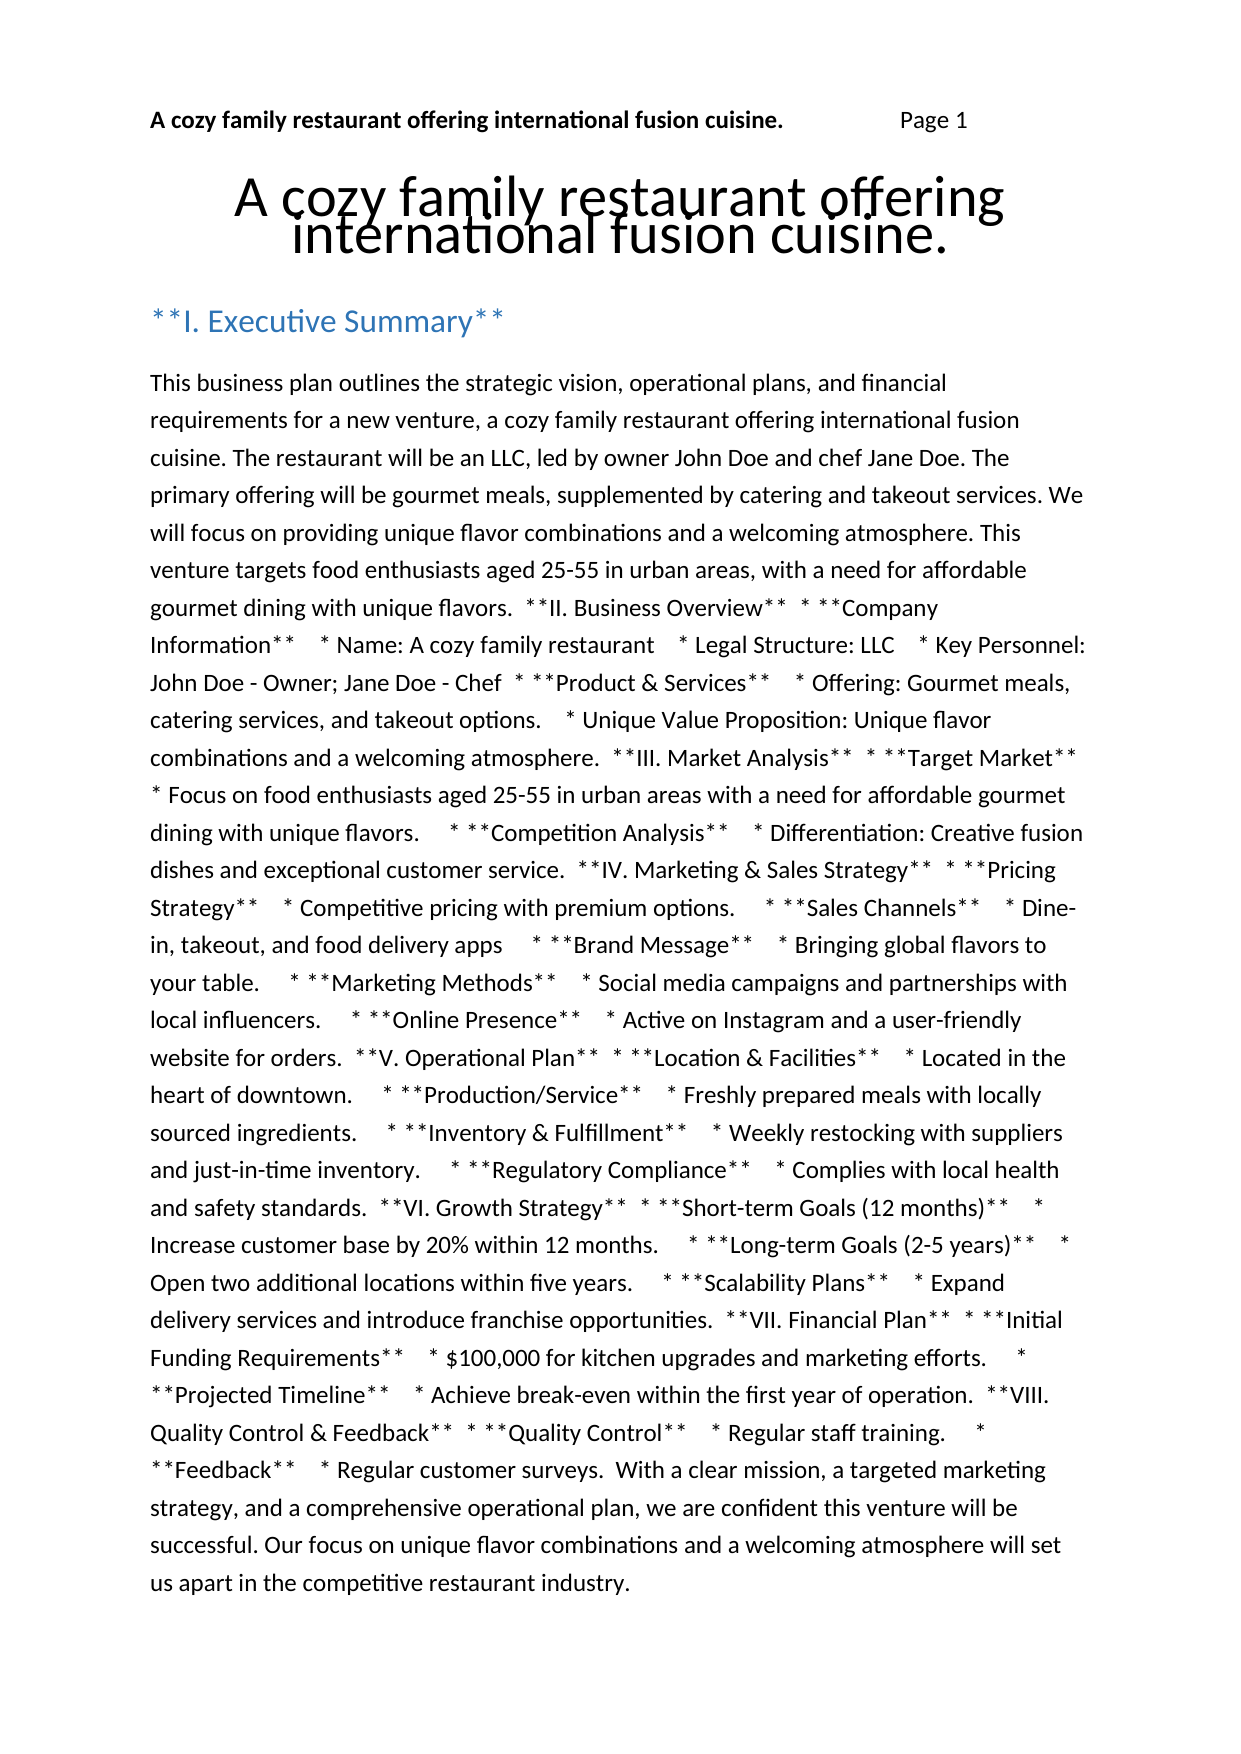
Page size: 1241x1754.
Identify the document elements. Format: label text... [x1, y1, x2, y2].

subtitle **I. Executive Summary** [150, 303, 1090, 340]
title A cozy family restaurant offering international fusion cuisine. [150, 186, 1090, 261]
text This business plan outlines the strategic vision, operational plans, and financial requirements for a new venture, a cozy family restaurant offering international fusion cuisine. The restaurant will be an LLC, led by owner John Doe and chef Jane Doe. The primary offering will be gourmet meals, supplemented by catering and takeout services. We will focus on providing unique flavor combinations and a welcoming atmosphere. This venture targets food enthusiasts aged 25-55 in urban areas, with a need for affordable gourmet dining with unique flavors. **II. Business Overview** * **Company Information** * Name: A cozy family restaurant * Legal Structure: LLC * Key Personnel: John Doe - Owner; Jane Doe - Chef * **Product & Services** * Offering: Gourmet meals, catering services, and takeout options. * Unique Value Proposition: Unique flavor combinations and a welcoming atmosphere. **III. Market Analysis** * **Target Market** * Focus on food enthusiasts aged 25-55 in urban areas with a need for affordable gourmet dining with unique flavors. * **Competition Analysis** * Differentiation: Creative fusion dishes and exceptional customer service. **IV. Marketing & Sales Strategy** * **Pricing Strategy** * Competitive pricing with premium options. * **Sales Channels** * Dine-in, takeout, and food delivery apps * **Brand Message** * Bringing global flavors to your table. * **Marketing Methods** * Social media campaigns and partnerships with local influencers. * **Online Presence** * Active on Instagram and a user-friendly website for orders. **V. Operational Plan** * **Location & Facilities** * Located in the heart of downtown. * **Production/Service** * Freshly prepared meals with locally sourced ingredients. * **Inventory & Fulfillment** * Weekly restocking with suppliers and just-in-time inventory. * **Regulatory Compliance** * Complies with local health and safety standards. **VI. Growth Strategy** * **Short-term Goals (12 months)** * Increase customer base by 20% within 12 months. * **Long-term Goals (2-5 years)** * Open two additional locations within five years. * **Scalability Plans** * Expand delivery services and introduce franchise opportunities. **VII. Financial Plan** * **Initial Funding Requirements** * $100,000 for kitchen upgrades and marketing efforts. * **Projected Timeline** * Achieve break-even within the first year of operation. **VIII. Quality Control & Feedback** * **Quality Control** * Regular staff training. * **Feedback** * Regular customer surveys. With a clear mission, a targeted marketing strategy, and a comprehensive operational plan, we are confident this venture will be successful. Our focus on unique flavor combinations and a welcoming atmosphere will set us apart in the competitive restaurant industry. [150, 361, 1090, 1599]
